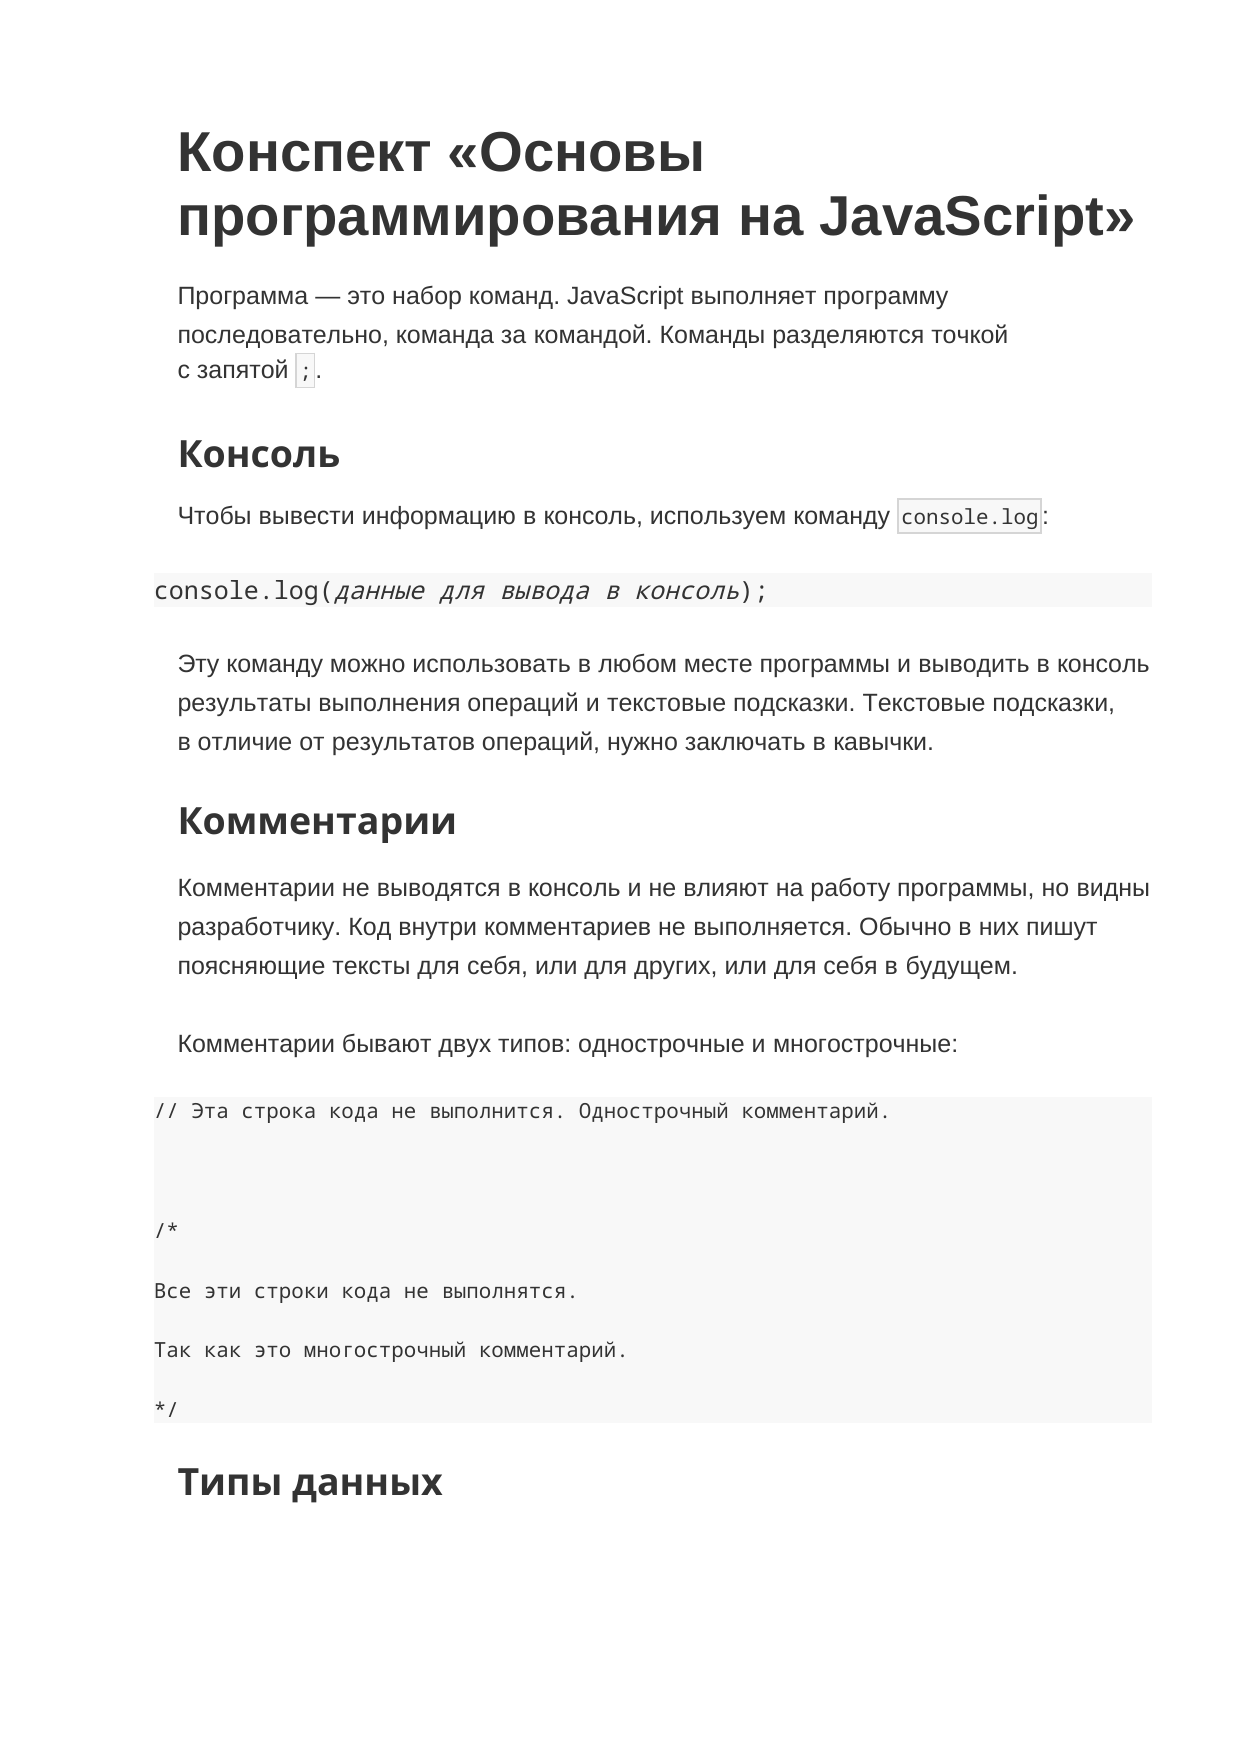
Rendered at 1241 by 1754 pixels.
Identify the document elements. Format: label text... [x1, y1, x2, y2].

subtitle Типы данных [177, 1455, 1152, 1506]
text Так как это многострочный комментарий. [154, 1335, 1152, 1364]
subtitle Комментарии [177, 794, 1152, 846]
text /* [154, 1216, 1152, 1244]
text Все эти строки кода не выполнятся. [154, 1276, 1152, 1304]
text Чтобы вывести информацию в консоль, используем команду console.log: [177, 495, 1152, 534]
subtitle Консоль [177, 427, 1152, 478]
text Комментарии не выводятся в консоль и не влияют на работу программы, но видны разработчику. Код внутри комментариев не выполняется. Обычно в них пишут поясняющие тексты для себя, или для других, или для себя в будущем. [177, 862, 1152, 979]
text Эту команду можно использовать в любом месте программы и выводить в консоль результаты выполнения операций и текстовые подсказки. Текстовые подсказки, в отличие от результатов операций, нужно заключать в кавычки. [177, 638, 1152, 756]
text Программа — это набор команд. JavaScript выполняет программу последовательно, команда за командой. Команды разделяются точкой с запятой ;. [177, 271, 1152, 388]
text // Эта строка кода не выполнится. Однострочный комментарий. [154, 1097, 1152, 1125]
text Комментарии бывают двух типов: однострочные и многострочные: [177, 1018, 1152, 1058]
text */ [154, 1395, 1152, 1423]
subtitle Конспект «Основы программирования на JavaScript» [177, 118, 1152, 247]
text console.log(данные для вывода в консоль); [154, 573, 1152, 607]
